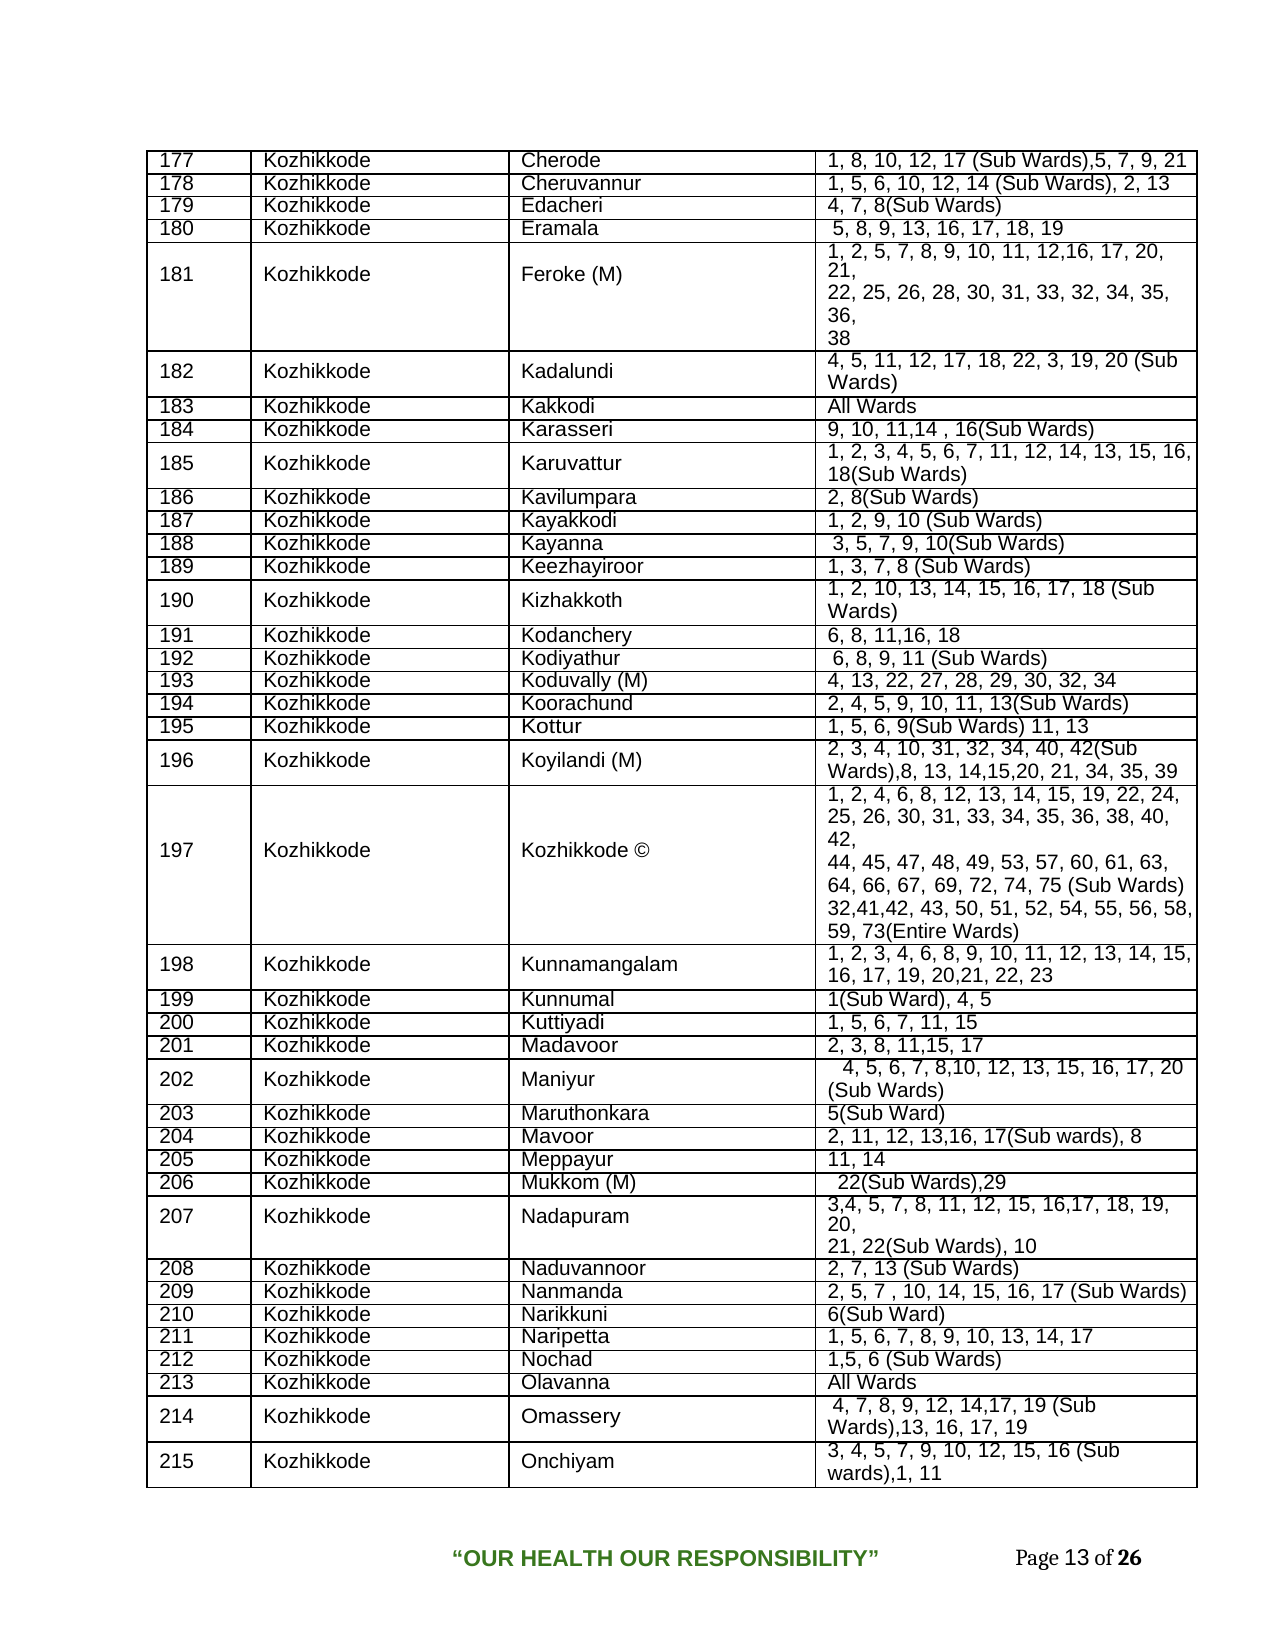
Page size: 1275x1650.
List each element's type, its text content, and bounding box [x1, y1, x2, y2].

table_header 177 [148, 152, 250, 173]
table_header 1, 8, 10, 12, 17 (Sub Wards),5, 7, 9, 21 [816, 152, 1196, 173]
table_cell 197 [148, 786, 250, 943]
table_cell 1(Sub Ward), 4, 5 [816, 991, 1196, 1012]
table_cell Mavoor [510, 1128, 815, 1149]
table_cell 4, 13, 22, 27, 28, 29, 30, 32, 34 [816, 672, 1196, 693]
table_cell Cheruvannur [510, 175, 815, 196]
table_cell 209 [148, 1282, 250, 1304]
table_cell 191 [148, 626, 250, 648]
table_cell Kozhikkode [252, 1014, 508, 1035]
table_cell Kozhikkode [252, 741, 508, 785]
table_cell Kozhikkode © [510, 786, 815, 943]
table_cell 193 [148, 672, 250, 693]
table_cell Eramala [510, 220, 815, 241]
table_cell 2, 11, 12, 13,16, 17(Sub wards), 8 [816, 1128, 1196, 1149]
table_cell Kozhikkode [252, 1151, 508, 1172]
table_cell 202 [148, 1060, 250, 1103]
table_cell 6(Sub Ward) [816, 1305, 1196, 1327]
table_cell Karasseri [510, 421, 815, 442]
table_cell 9, 10, 11,14 , 16(Sub Wards) [816, 421, 1196, 442]
table_cell Kozhikkode [252, 489, 508, 510]
table_cell Kozhikkode [252, 512, 508, 533]
table_cell 6, 8, 11,16, 18 [816, 626, 1196, 648]
table_cell 204 [148, 1128, 250, 1149]
table_cell Feroke (M) [510, 243, 815, 350]
table_cell Maniyur [510, 1060, 815, 1103]
table_cell 185 [148, 443, 250, 487]
table_cell Kadalundi [510, 352, 815, 396]
table_cell 203 [148, 1105, 250, 1126]
table_cell 1, 5, 6, 7, 11, 15 [816, 1014, 1196, 1035]
table_cell Maruthonkara [510, 1105, 815, 1126]
table_cell Kozhikkode [252, 649, 508, 671]
table_cell 1, 5, 6, 9(Sub Wards) 11, 13 [816, 718, 1196, 739]
table_cell 187 [148, 512, 250, 533]
table_cell Kozhikkode [252, 1105, 508, 1126]
table_cell Kavilumpara [510, 489, 815, 510]
table_cell 1, 2, 9, 10 (Sub Wards) [816, 512, 1196, 533]
table_cell Kozhikkode [252, 786, 508, 943]
table_cell Nochad [510, 1351, 815, 1372]
table_cell Kunnamangalam [510, 945, 815, 989]
table_cell 178 [148, 175, 250, 196]
table_cell Nanmanda [510, 1282, 815, 1304]
table_cell Kozhikkode [252, 695, 508, 716]
table_cell 195 [148, 718, 250, 739]
table_cell Kozhikkode [252, 1374, 508, 1395]
table_cell Kottur [510, 718, 815, 739]
table_cell Madavoor [510, 1037, 815, 1058]
table_cell 194 [148, 695, 250, 716]
table_cell 3, 5, 7, 9, 10(Sub Wards) [816, 535, 1196, 556]
table_cell 200 [148, 1014, 250, 1035]
table_cell 182 [148, 352, 250, 396]
table_cell Nadapuram [510, 1197, 815, 1258]
table_cell Kozhikkode [252, 991, 508, 1012]
table_cell 4, 5, 11, 12, 17, 18, 22, 3, 19, 20 (Sub Wards) [816, 352, 1196, 396]
table_cell 214 [148, 1397, 250, 1441]
table_cell 1, 2, 3, 4, 5, 6, 7, 11, 12, 14, 13, 15, 16, 18(Sub Wards) [816, 443, 1196, 487]
table_cell 4, 7, 8(Sub Wards) [816, 197, 1196, 218]
table_cell 3, 4, 5, 7, 9, 10, 12, 15, 16 (Sub wards),1, 11 [816, 1443, 1196, 1487]
table_cell Kozhikkode [252, 535, 508, 556]
table_cell All Wards [816, 1374, 1196, 1395]
table_cell 1, 5, 6, 7, 8, 9, 10, 13, 14, 17 [816, 1328, 1196, 1349]
table_cell 1, 2, 4, 6, 8, 12, 13, 14, 15, 19, 22, 24, 25, 26, 30, 31, 33, 34, 35, 36, 38, 40, 42, 44, 45, 47, 48, 49, 53, 57, 60, 61, 63, 64, 66, 67, 69, 72, 74, 75 (Sub Wards) 32,41,42, 43, 50, 51, 52, 54, 55, 56, 58, 59, 73(Entire Wards) [816, 786, 1196, 943]
table_cell Kodanchery [510, 626, 815, 648]
table_cell 22(Sub Wards),29 [816, 1174, 1196, 1195]
table_cell 192 [148, 649, 250, 671]
table_cell Kozhikkode [252, 1282, 508, 1304]
table_cell Omassery [510, 1397, 815, 1441]
table_cell Kozhikkode [252, 1443, 508, 1487]
table_cell 206 [148, 1174, 250, 1195]
table_cell Kozhikkode [252, 243, 508, 350]
table_cell 2, 5, 7 , 10, 14, 15, 16, 17 (Sub Wards) [816, 1282, 1196, 1304]
table_cell Onchiyam [510, 1443, 815, 1487]
table_cell 5(Sub Ward) [816, 1105, 1196, 1126]
table_cell 2, 3, 4, 10, 31, 32, 34, 40, 42(Sub Wards),8, 13, 14,15,20, 21, 34, 35, 39 [816, 741, 1196, 785]
table_cell Keezhayiroor [510, 558, 815, 579]
table_cell 183 [148, 398, 250, 419]
table_cell 184 [148, 421, 250, 442]
table_cell 211 [148, 1328, 250, 1349]
table_cell 5, 8, 9, 13, 16, 17, 18, 19 [816, 220, 1196, 241]
table_cell 189 [148, 558, 250, 579]
table_cell Kozhikkode [252, 1260, 508, 1281]
table_cell Kozhikkode [252, 581, 508, 625]
table_cell 1, 3, 7, 8 (Sub Wards) [816, 558, 1196, 579]
table_cell Kozhikkode [252, 558, 508, 579]
table_cell Kodiyathur [510, 649, 815, 671]
table_cell Narikkuni [510, 1305, 815, 1327]
table_cell Kayanna [510, 535, 815, 556]
table_cell Kunnumal [510, 991, 815, 1012]
table_cell Kozhikkode [252, 1174, 508, 1195]
table_cell 1, 2, 3, 4, 6, 8, 9, 10, 11, 12, 13, 14, 15, 16, 17, 19, 20,21, 22, 23 [816, 945, 1196, 989]
table_cell Kakkodi [510, 398, 815, 419]
table_cell Kizhakkoth [510, 581, 815, 625]
table_cell 207 [148, 1197, 250, 1258]
table_cell 4, 7, 8, 9, 12, 14,17, 19 (Sub Wards),13, 16, 17, 19 [816, 1397, 1196, 1441]
table_cell Kozhikkode [252, 1128, 508, 1149]
table_cell Kayakkodi [510, 512, 815, 533]
table_cell 2, 7, 13 (Sub Wards) [816, 1260, 1196, 1281]
table_cell Meppayur [510, 1151, 815, 1172]
table_cell Kozhikkode [252, 1351, 508, 1372]
table_cell 208 [148, 1260, 250, 1281]
table_header Cherode [510, 152, 815, 173]
table_cell Kozhikkode [252, 945, 508, 989]
table_cell Kozhikkode [252, 1037, 508, 1058]
table_cell Kozhikkode [252, 398, 508, 419]
table_cell 11, 14 [816, 1151, 1196, 1172]
table_cell Kozhikkode [252, 718, 508, 739]
table_cell 198 [148, 945, 250, 989]
table_cell 3,4, 5, 7, 8, 11, 12, 15, 16,17, 18, 19, 20, 21, 22(Sub Wards), 10 [816, 1197, 1196, 1258]
table_cell 190 [148, 581, 250, 625]
table_cell Mukkom (M) [510, 1174, 815, 1195]
table_header Kozhikkode [252, 152, 508, 173]
table_cell 179 [148, 197, 250, 218]
table_cell 181 [148, 243, 250, 350]
table_cell Kozhikkode [252, 1397, 508, 1441]
table_cell Naduvannoor [510, 1260, 815, 1281]
table_cell Kozhikkode [252, 1305, 508, 1327]
table_cell Edacheri [510, 197, 815, 218]
table_cell 210 [148, 1305, 250, 1327]
table_cell 180 [148, 220, 250, 241]
table_cell Koduvally (M) [510, 672, 815, 693]
table_cell All Wards [816, 398, 1196, 419]
table_cell Kozhikkode [252, 421, 508, 442]
table_cell 2, 3, 8, 11,15, 17 [816, 1037, 1196, 1058]
table_cell Kozhikkode [252, 352, 508, 396]
table_cell 186 [148, 489, 250, 510]
table_cell 199 [148, 991, 250, 1012]
table_cell Koorachund [510, 695, 815, 716]
table_cell 201 [148, 1037, 250, 1058]
table_cell 1,5, 6 (Sub Wards) [816, 1351, 1196, 1372]
table_cell Kozhikkode [252, 443, 508, 487]
table_cell Kuttiyadi [510, 1014, 815, 1035]
table_cell 6, 8, 9, 11 (Sub Wards) [816, 649, 1196, 671]
table_cell Naripetta [510, 1328, 815, 1349]
table_cell Kozhikkode [252, 1060, 508, 1103]
table_cell Kozhikkode [252, 626, 508, 648]
table_cell Karuvattur [510, 443, 815, 487]
table_cell 196 [148, 741, 250, 785]
table_cell Kozhikkode [252, 672, 508, 693]
table_cell 2, 8(Sub Wards) [816, 489, 1196, 510]
table_cell Kozhikkode [252, 175, 508, 196]
table_cell Kozhikkode [252, 1328, 508, 1349]
table_cell Kozhikkode [252, 220, 508, 241]
table_cell 1, 2, 10, 13, 14, 15, 16, 17, 18 (Sub Wards) [816, 581, 1196, 625]
table_cell Olavanna [510, 1374, 815, 1395]
table_cell Kozhikkode [252, 197, 508, 218]
table_cell Kozhikkode [252, 1197, 508, 1258]
table_cell 1, 2, 5, 7, 8, 9, 10, 11, 12,16, 17, 20, 21, 22, 25, 26, 28, 30, 31, 33, 32, 34, 35, 36, 38 [816, 243, 1196, 350]
table_cell Koyilandi (M) [510, 741, 815, 785]
table_cell 205 [148, 1151, 250, 1172]
table_cell 2, 4, 5, 9, 10, 11, 13(Sub Wards) [816, 695, 1196, 716]
table_cell 212 [148, 1351, 250, 1372]
table_cell 4, 5, 6, 7, 8,10, 12, 13, 15, 16, 17, 20 (Sub Wards) [816, 1060, 1196, 1103]
table_cell 215 [148, 1443, 250, 1487]
table_cell 1, 5, 6, 10, 12, 14 (Sub Wards), 2, 13 [816, 175, 1196, 196]
table_cell 188 [148, 535, 250, 556]
table_cell 213 [148, 1374, 250, 1395]
